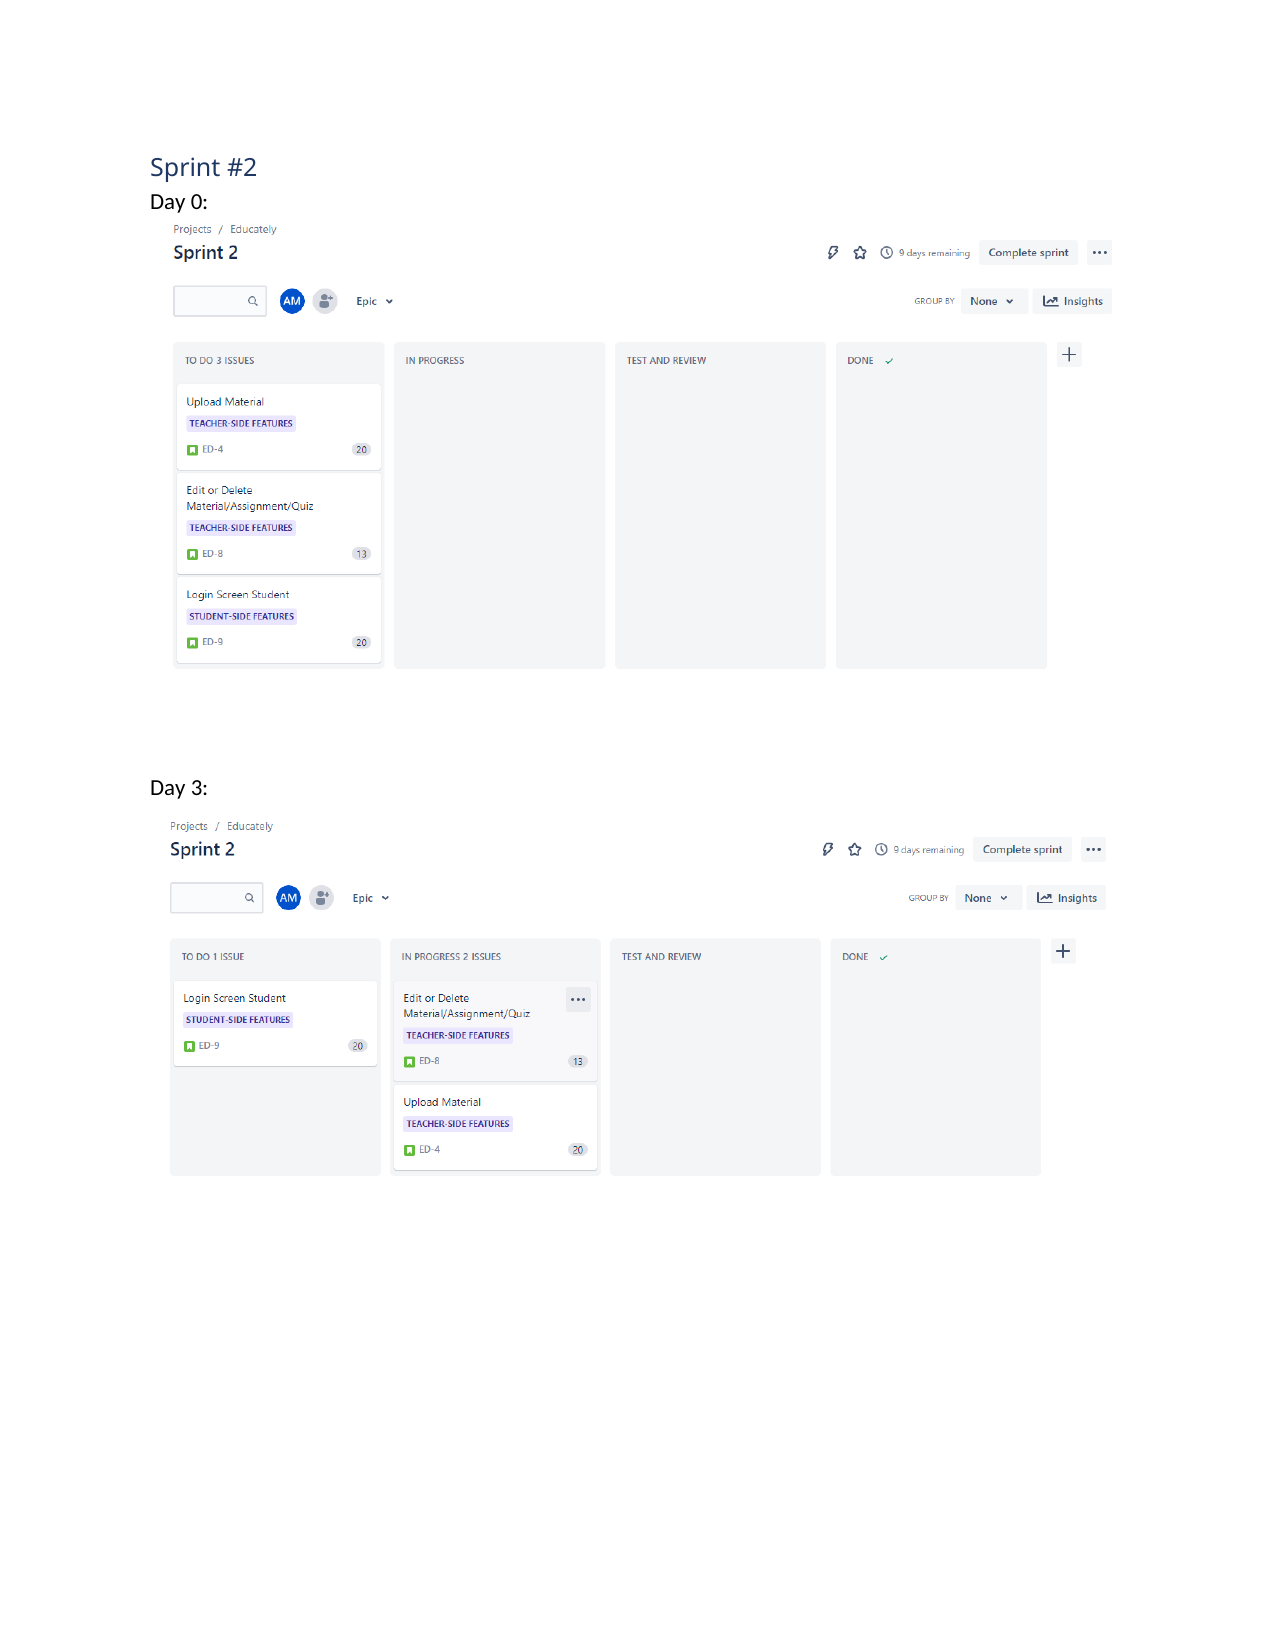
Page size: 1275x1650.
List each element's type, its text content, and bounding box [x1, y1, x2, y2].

picture [150, 802, 1125, 1300]
picture [150, 217, 1125, 754]
text Day 3: [150, 773, 1125, 802]
text Day 0: [150, 187, 1125, 217]
subtitle Sprint #2 [150, 150, 1125, 184]
